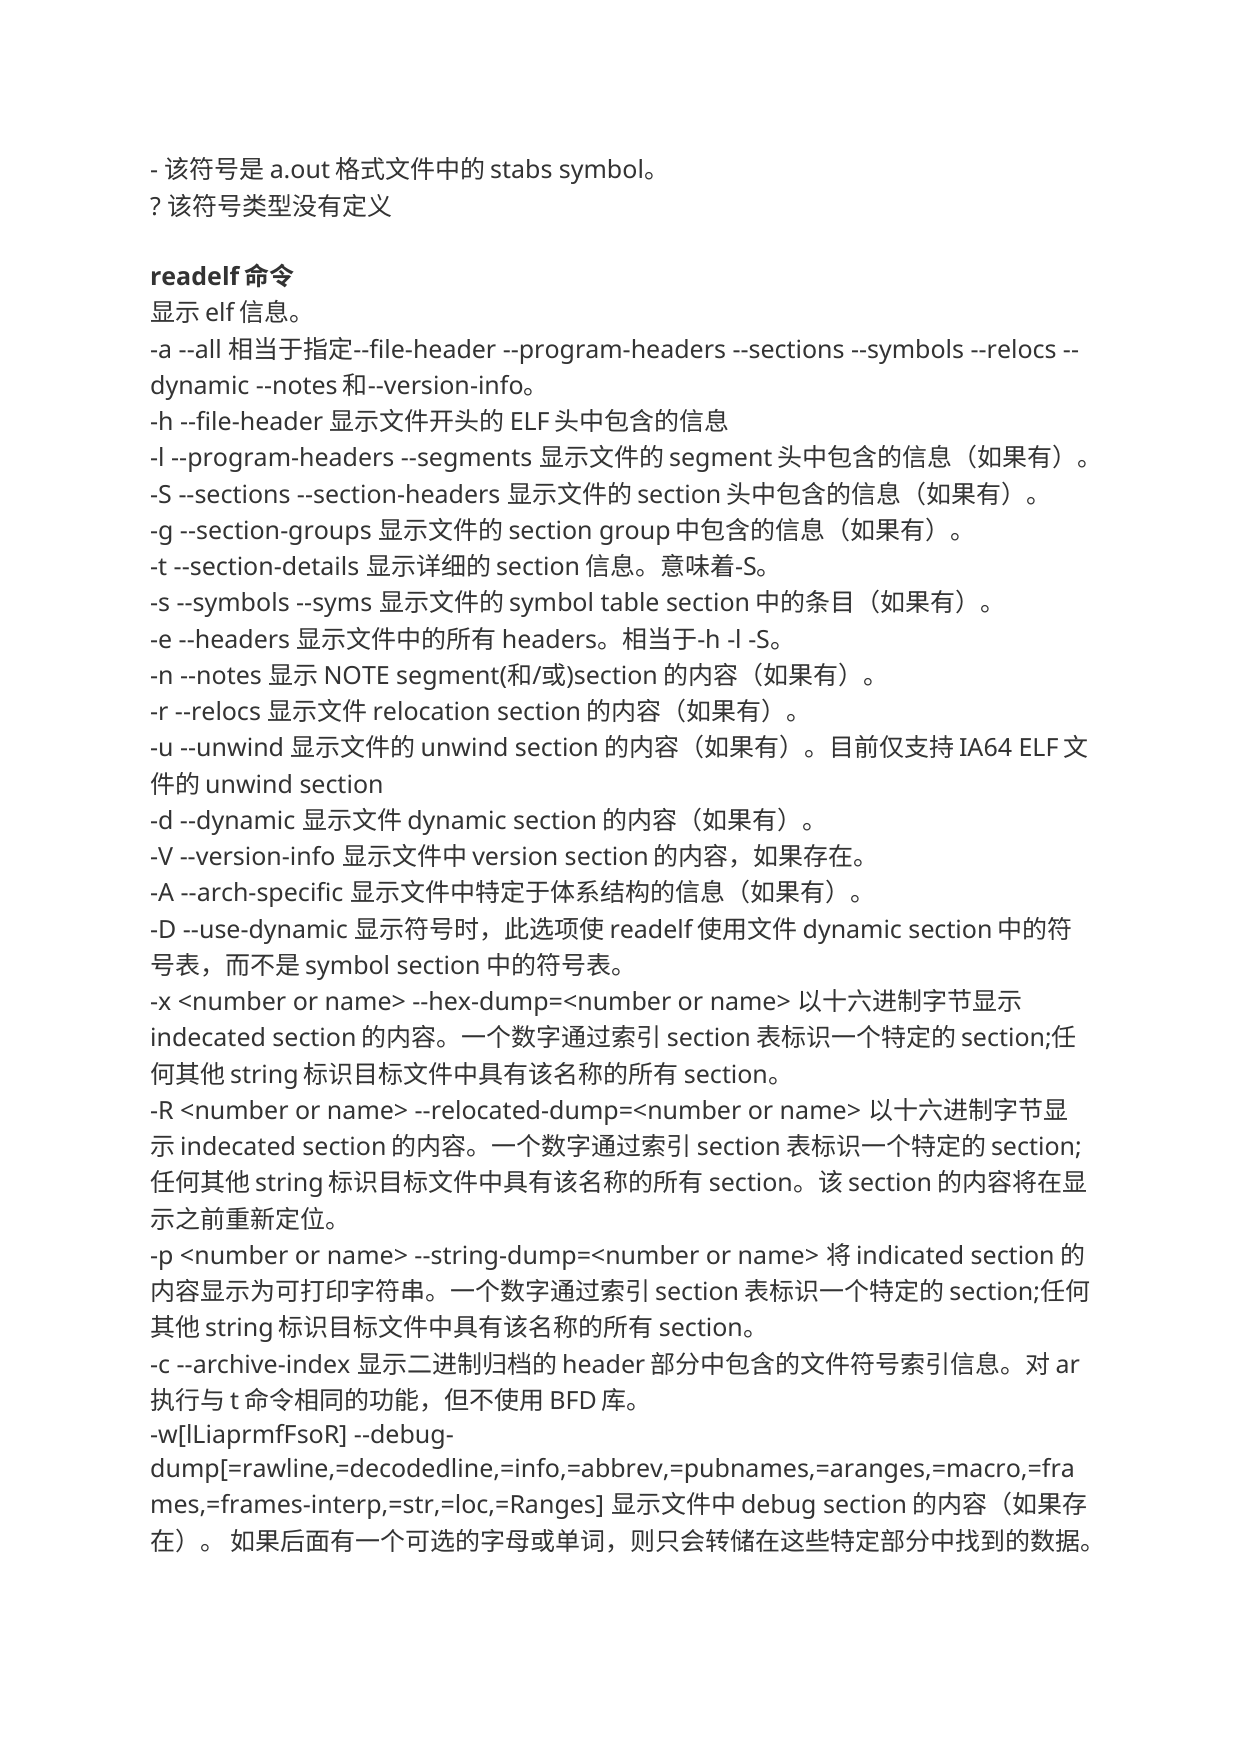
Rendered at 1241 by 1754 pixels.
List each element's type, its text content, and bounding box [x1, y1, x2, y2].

text -s --symbols --syms 显示文件的symbol table section中的条目（如果有）。 [150, 583, 1090, 619]
text -d --dynamic 显示文件dynamic section的内容（如果有）。 [150, 800, 1090, 837]
text -x <number or name> --hex-dump=<number or name> 以十六进制字节显示indecated section的内容。一个数字通过索引section表标识一个特定的section;任何其他string标识目标文件中具有该名称的所有section。 [150, 982, 1090, 1090]
text -r --relocs 显示文件relocation section的内容（如果有）。 [150, 692, 1090, 728]
text -R <number or name> --relocated-dump=<number or name> 以十六进制字节显示indecated section的内容。一个数字通过索引section表标识一个特定的section;任何其他string标识目标文件中具有该名称的所有section。该section的内容将在显示之前重新定位。 [150, 1090, 1090, 1235]
text readelf命令 [150, 257, 1090, 293]
text -h --file-header 显示文件开头的ELF头中包含的信息 [150, 402, 1090, 438]
text -u --unwind 显示文件的unwind section的内容（如果有）。目前仅支持IA64 ELF文件的unwind section [150, 728, 1090, 800]
text -c --archive-index 显示二进制归档的header部分中包含的文件符号索引信息。对ar执行与t命令相同的功能，但不使用BFD库。 [150, 1344, 1090, 1417]
text -t --section-details 显示详细的section信息。意味着-S。 [150, 547, 1090, 583]
text -p <number or name> --string-dump=<number or name> 将indicated section的内容显示为可打印字符串。一个数字通过索引section表标识一个特定的section;任何其他string标识目标文件中具有该名称的所有section。 [150, 1235, 1090, 1344]
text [150, 150, 1090, 222]
text -V --version-info 显示文件中version section的内容，如果存在。 [150, 837, 1090, 873]
text -S --sections --section-headers 显示文件的section头中包含的信息（如果有）。 [150, 474, 1090, 510]
text -D --use-dynamic 显示符号时，此选项使readelf使用文件dynamic section中的符号表，而不是symbol section中的符号表。 [150, 909, 1090, 982]
text 显示elf信息。 [150, 293, 1090, 329]
text -e --headers 显示文件中的所有headers。相当于-h -l -S。 [150, 619, 1090, 655]
text -n --notes 显示NOTE segment(和/或)section的内容（如果有）。 [150, 655, 1090, 692]
text -A --arch-specific 显示文件中特定于体系结构的信息（如果有）。 [150, 873, 1090, 909]
text -a --all 相当于指定--file-header --program-headers --sections --symbols --relocs --dynamic --notes和--version-info。 [150, 329, 1090, 402]
text -g --section-groups 显示文件的section group中包含的信息（如果有）。 [150, 510, 1090, 547]
text -l --program-headers --segments 显示文件的segment头中包含的信息（如果有）。 [150, 438, 1090, 474]
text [150, 1417, 1090, 1557]
